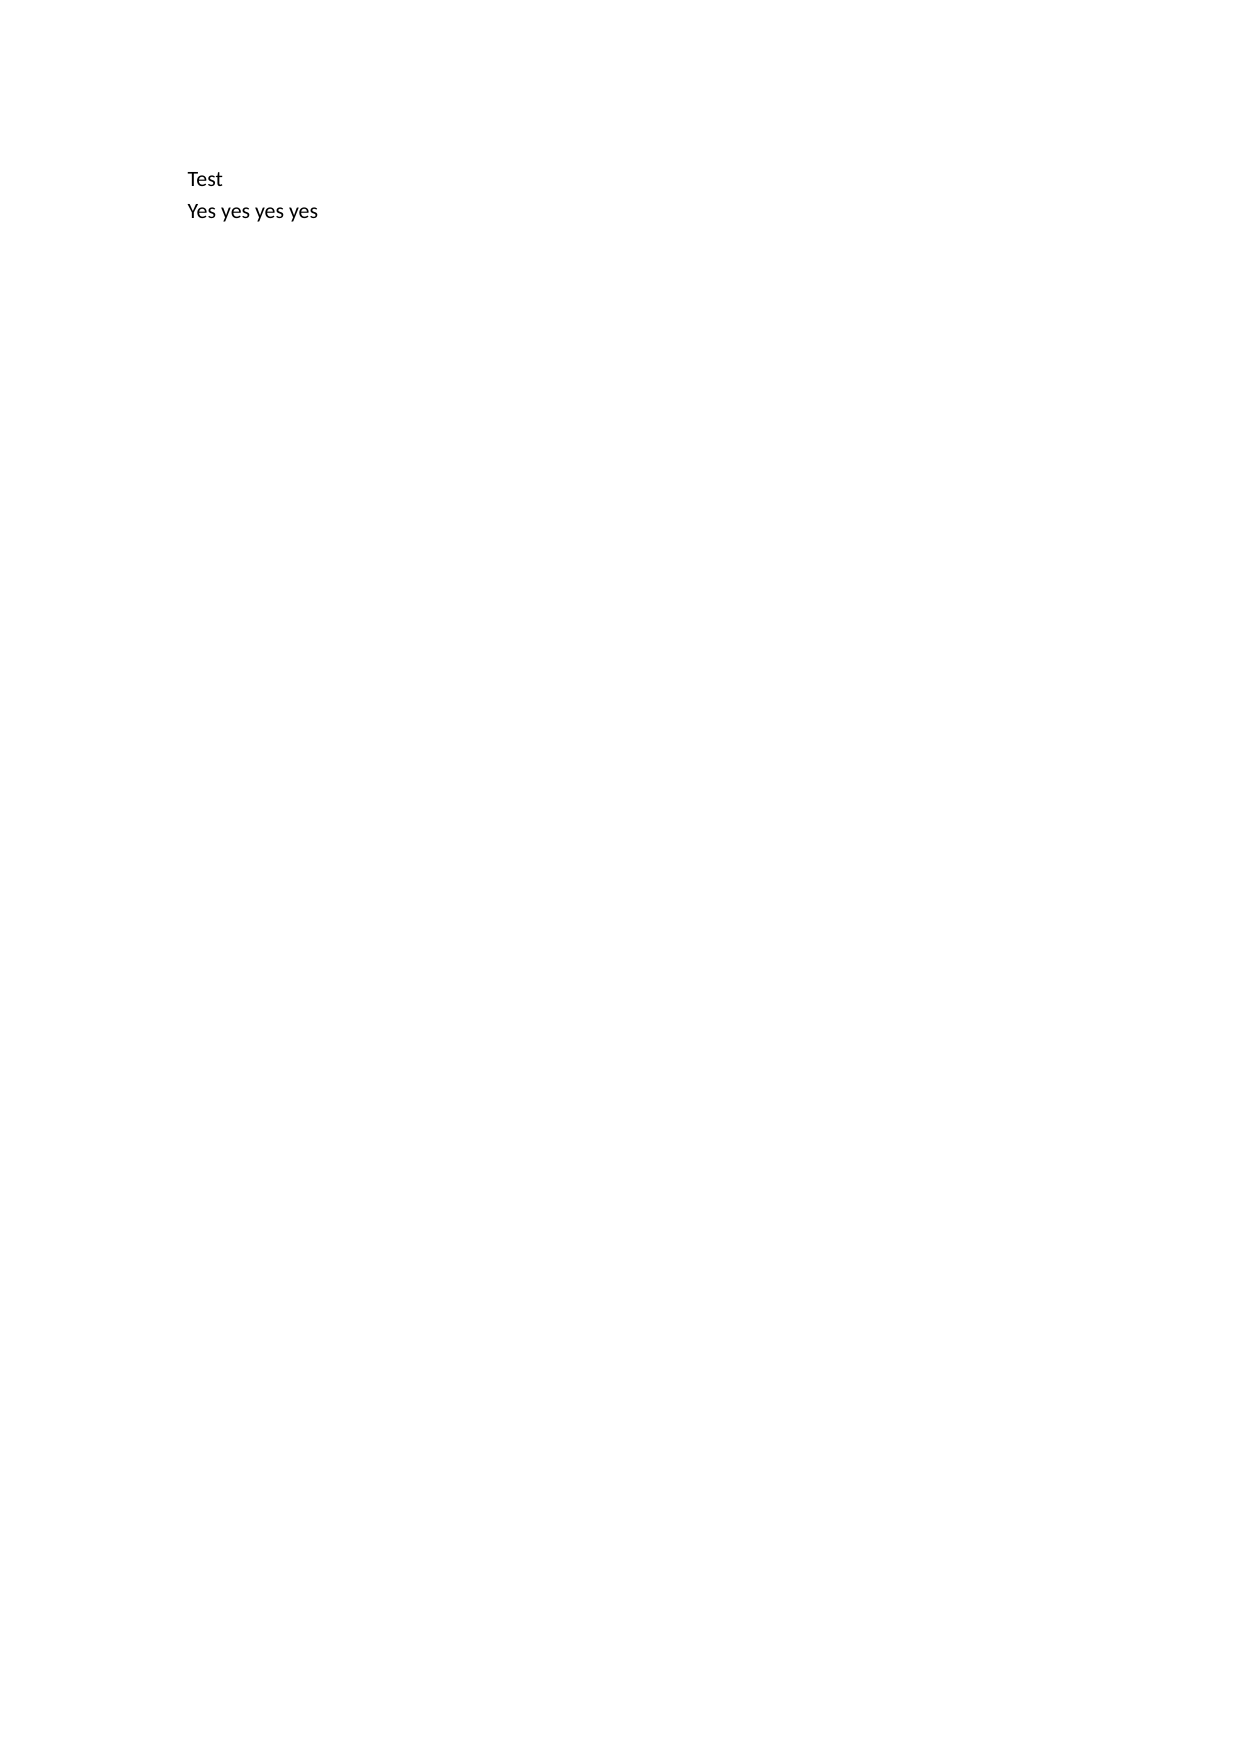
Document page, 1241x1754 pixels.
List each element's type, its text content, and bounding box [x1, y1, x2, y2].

text Test [187, 162, 1053, 194]
text Yes yes yes yes [187, 194, 1053, 227]
